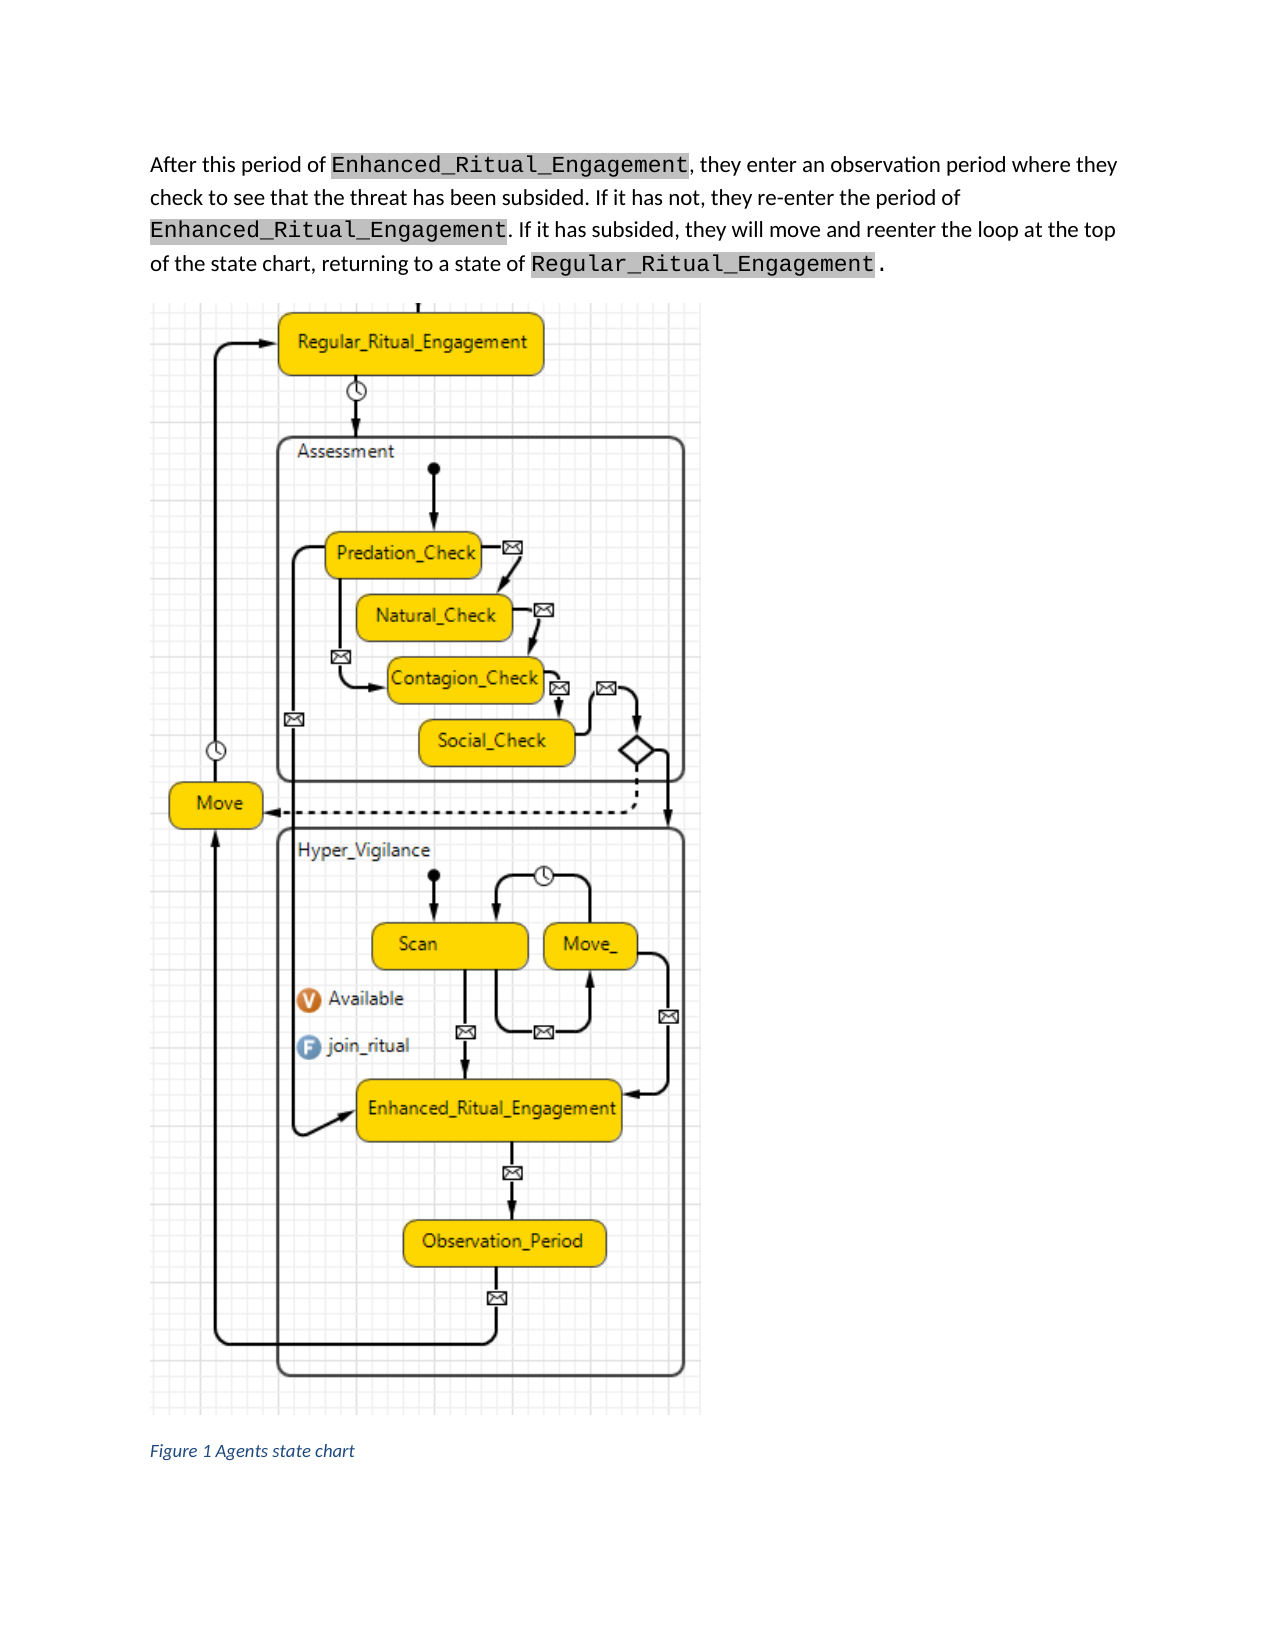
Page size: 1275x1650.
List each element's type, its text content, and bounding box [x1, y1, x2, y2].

picture [150, 303, 701, 1415]
text After this period of Enhanced_Ritual_Engagement, they enter an observation period where they check to see that the threat has been subsided. If it has not, they re-enter the period of Enhanced_Ritual_Engagement. If it has subsided, they will move and reenter the loop at the top of the state chart, returning to a state of Regular_Ritual_Engagement. [150, 150, 1125, 278]
text Figure 1 Agents state chart [150, 1439, 1125, 1462]
